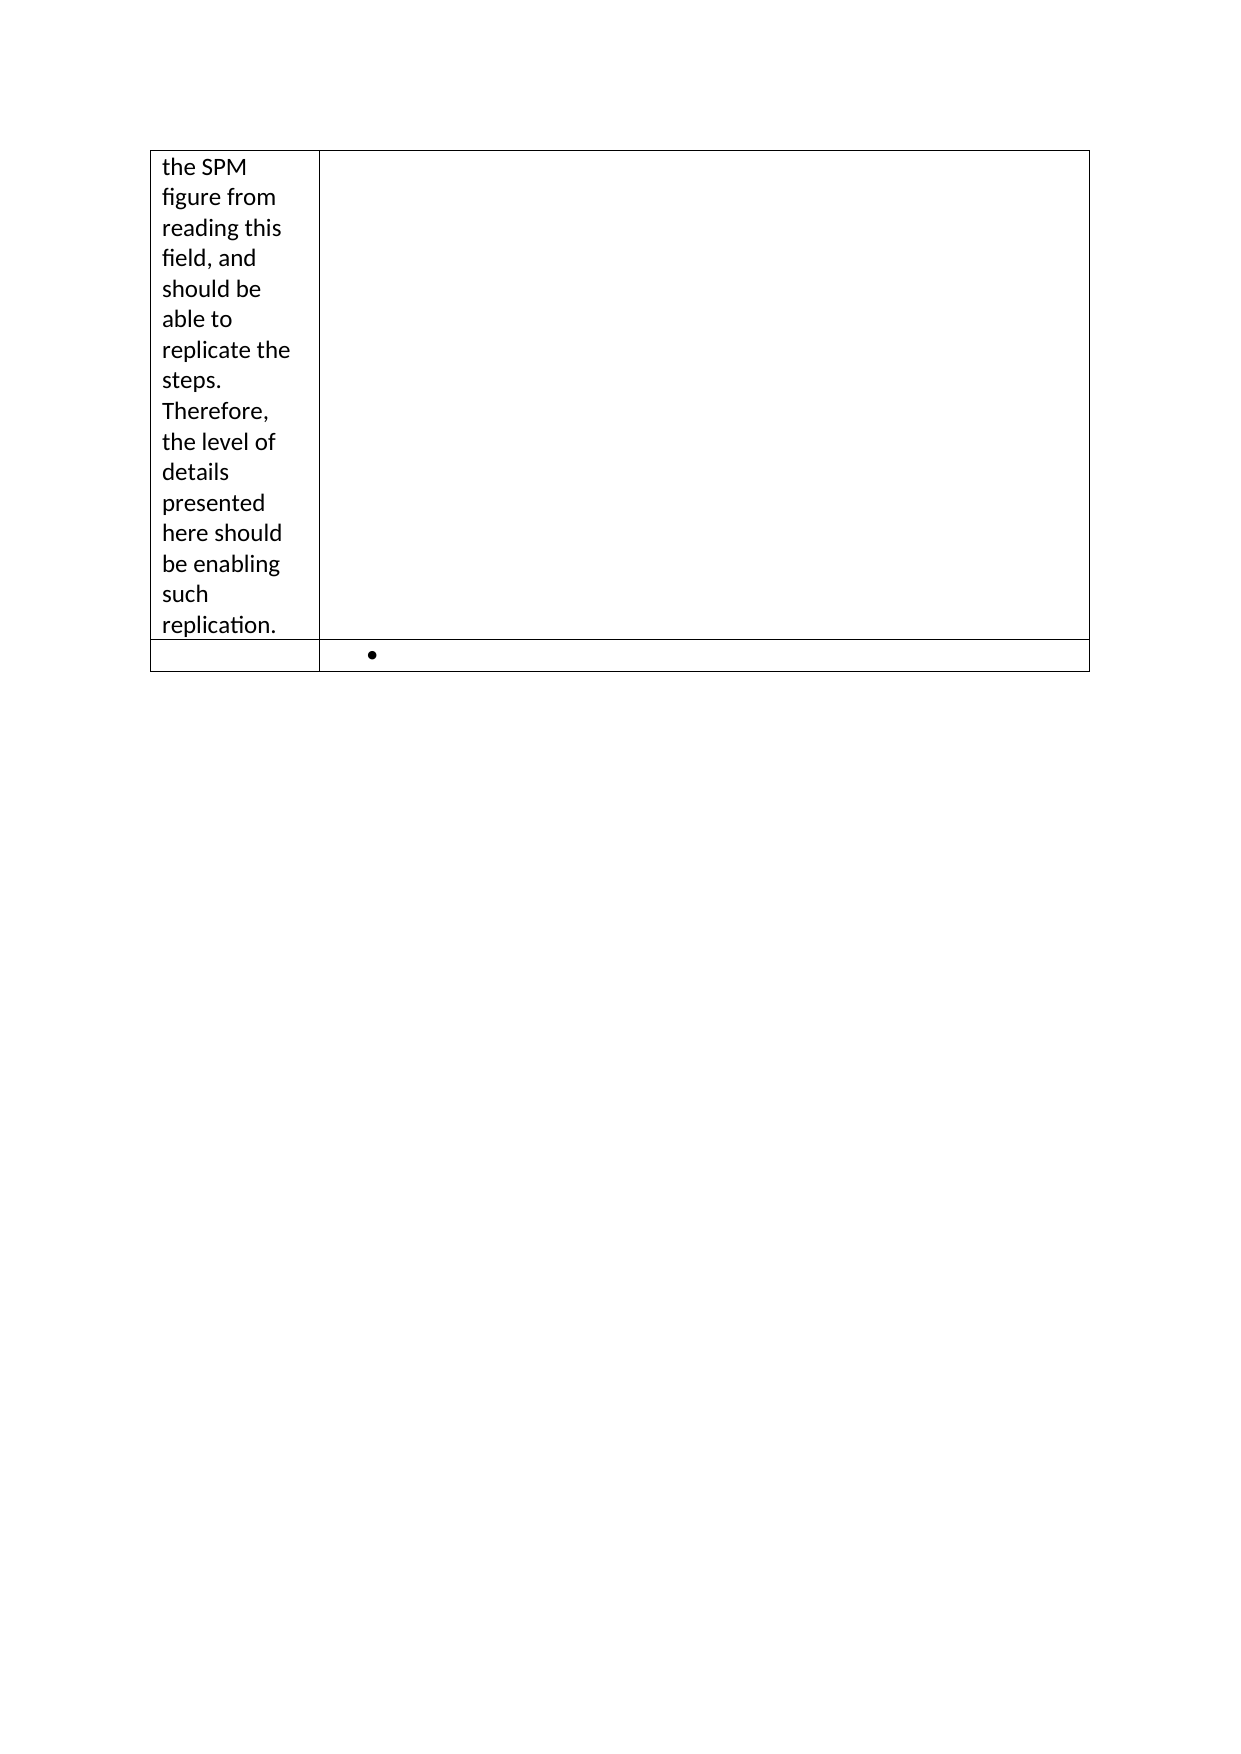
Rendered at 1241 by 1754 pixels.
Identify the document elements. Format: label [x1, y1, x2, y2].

table_cell [151, 151, 319, 639]
table_cell [151, 640, 319, 671]
table_cell [320, 151, 1089, 639]
table_cell [320, 640, 1089, 671]
